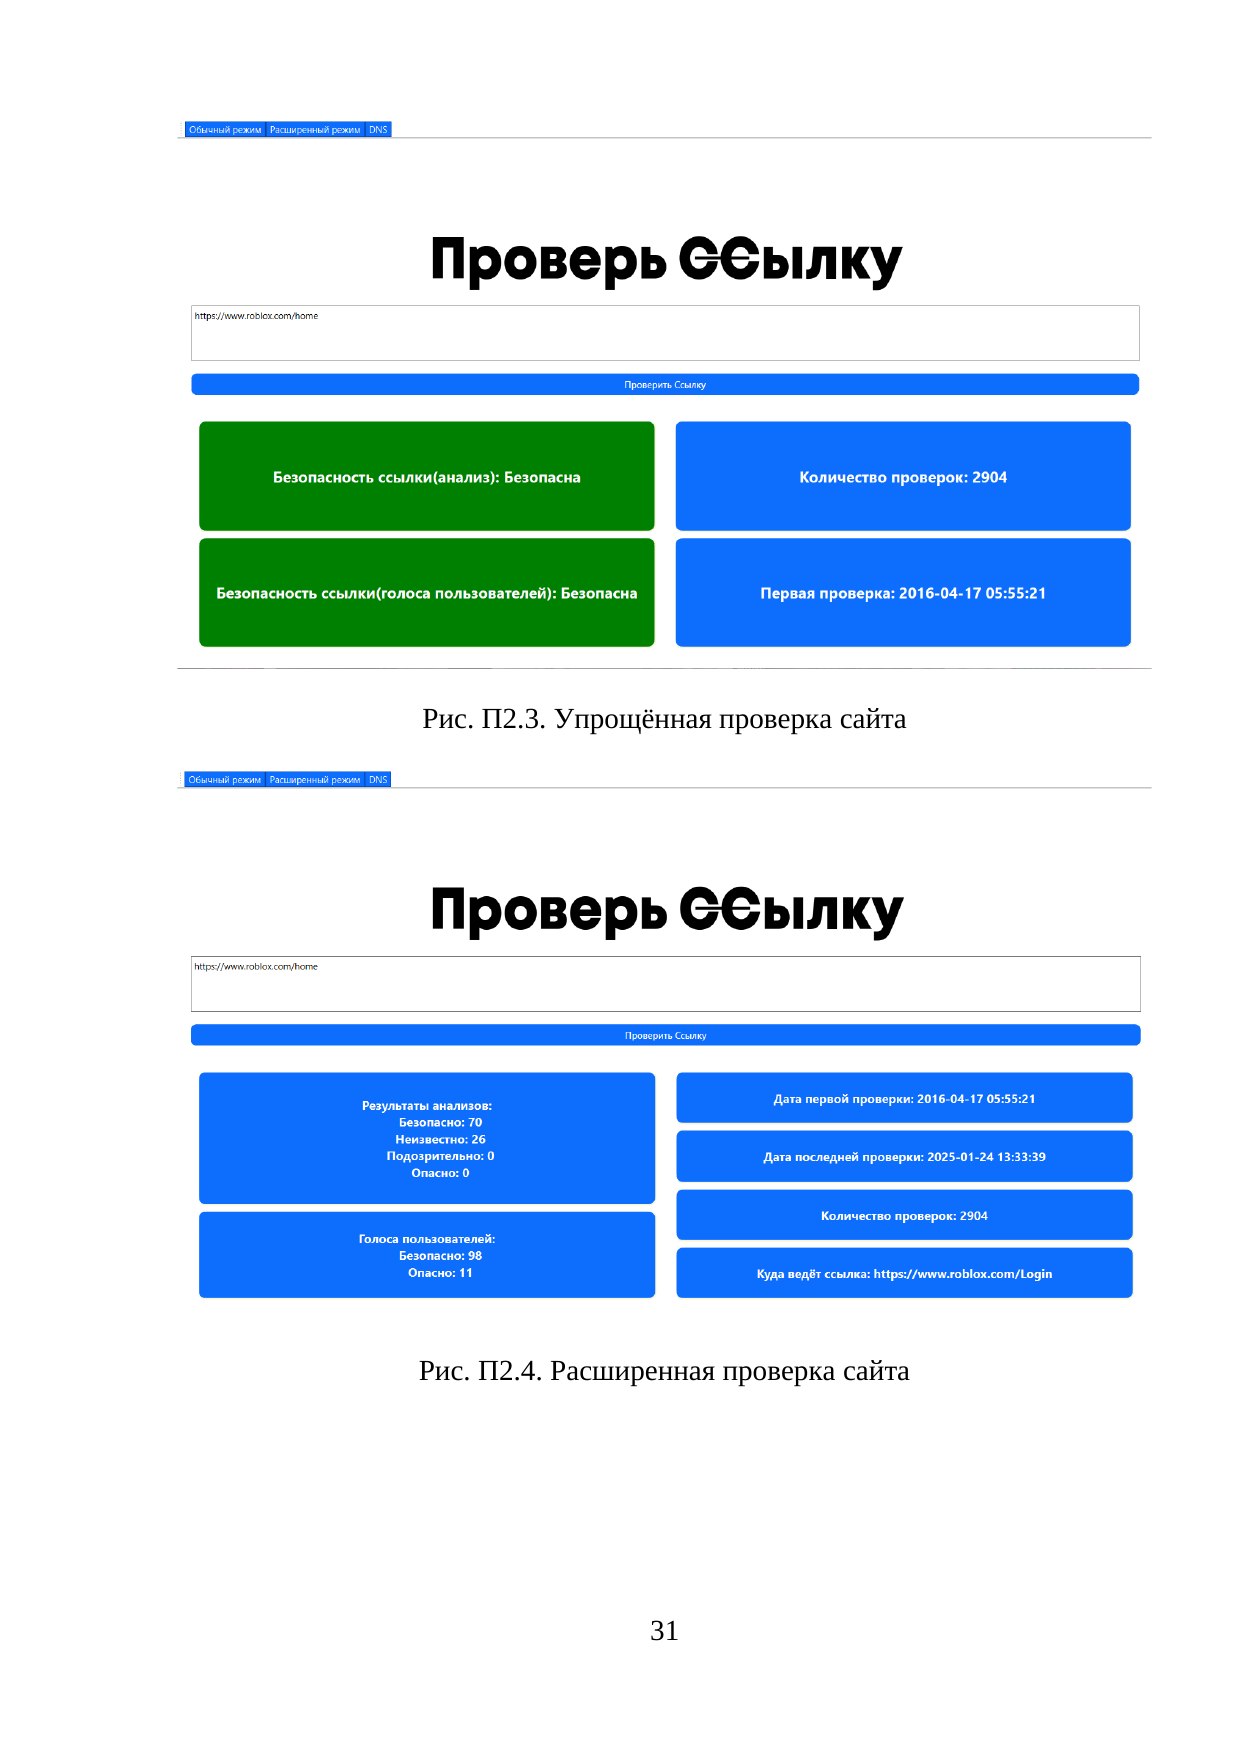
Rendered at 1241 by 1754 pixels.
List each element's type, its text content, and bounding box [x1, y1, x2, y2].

picture [177, 768, 1152, 1320]
text Рис. П2.3. Упрощённая проверка сайта [177, 702, 1152, 735]
picture [177, 118, 1152, 669]
text Рис. П2.4. Расширенная проверка сайта [177, 1353, 1152, 1386]
